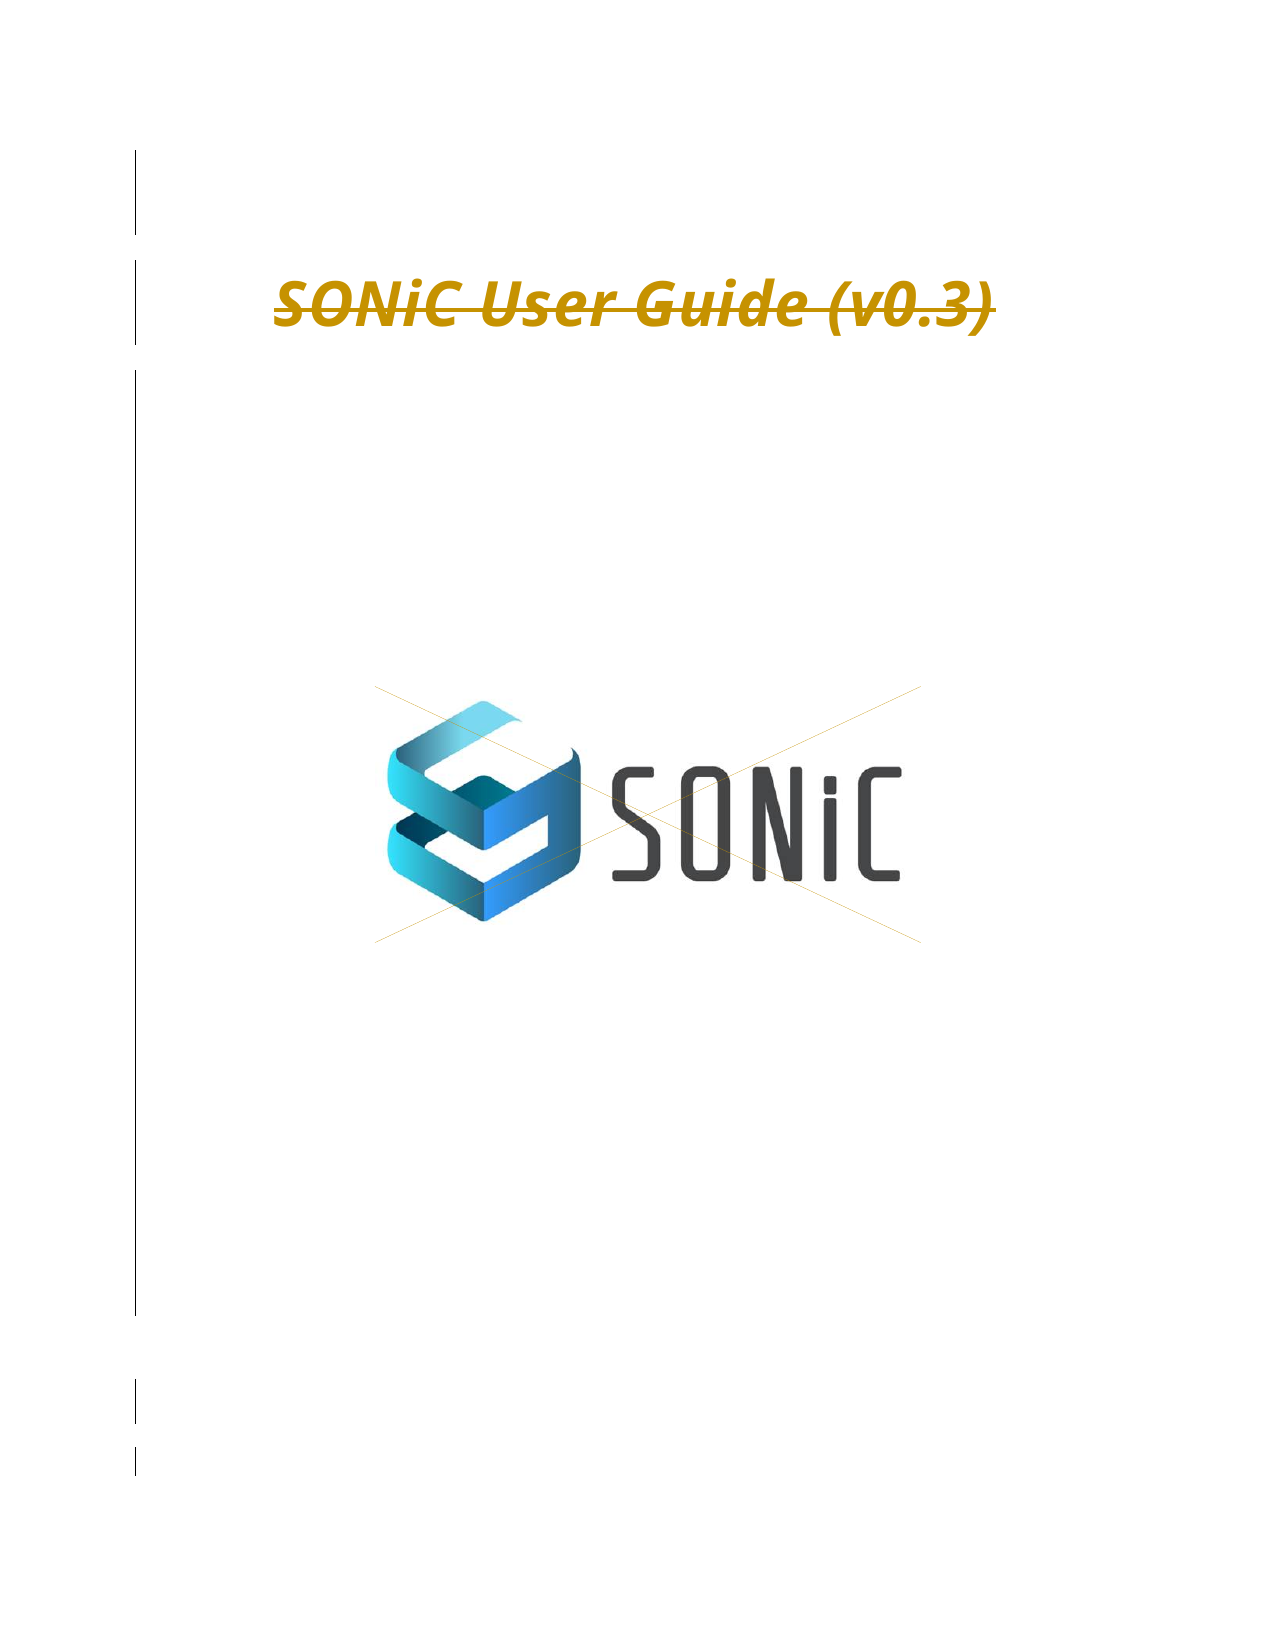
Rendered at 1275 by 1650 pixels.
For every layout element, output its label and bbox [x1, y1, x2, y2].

picture [650, 687, 921, 942]
picture [377, 816, 919, 943]
picture [375, 688, 646, 942]
picture [377, 686, 919, 814]
